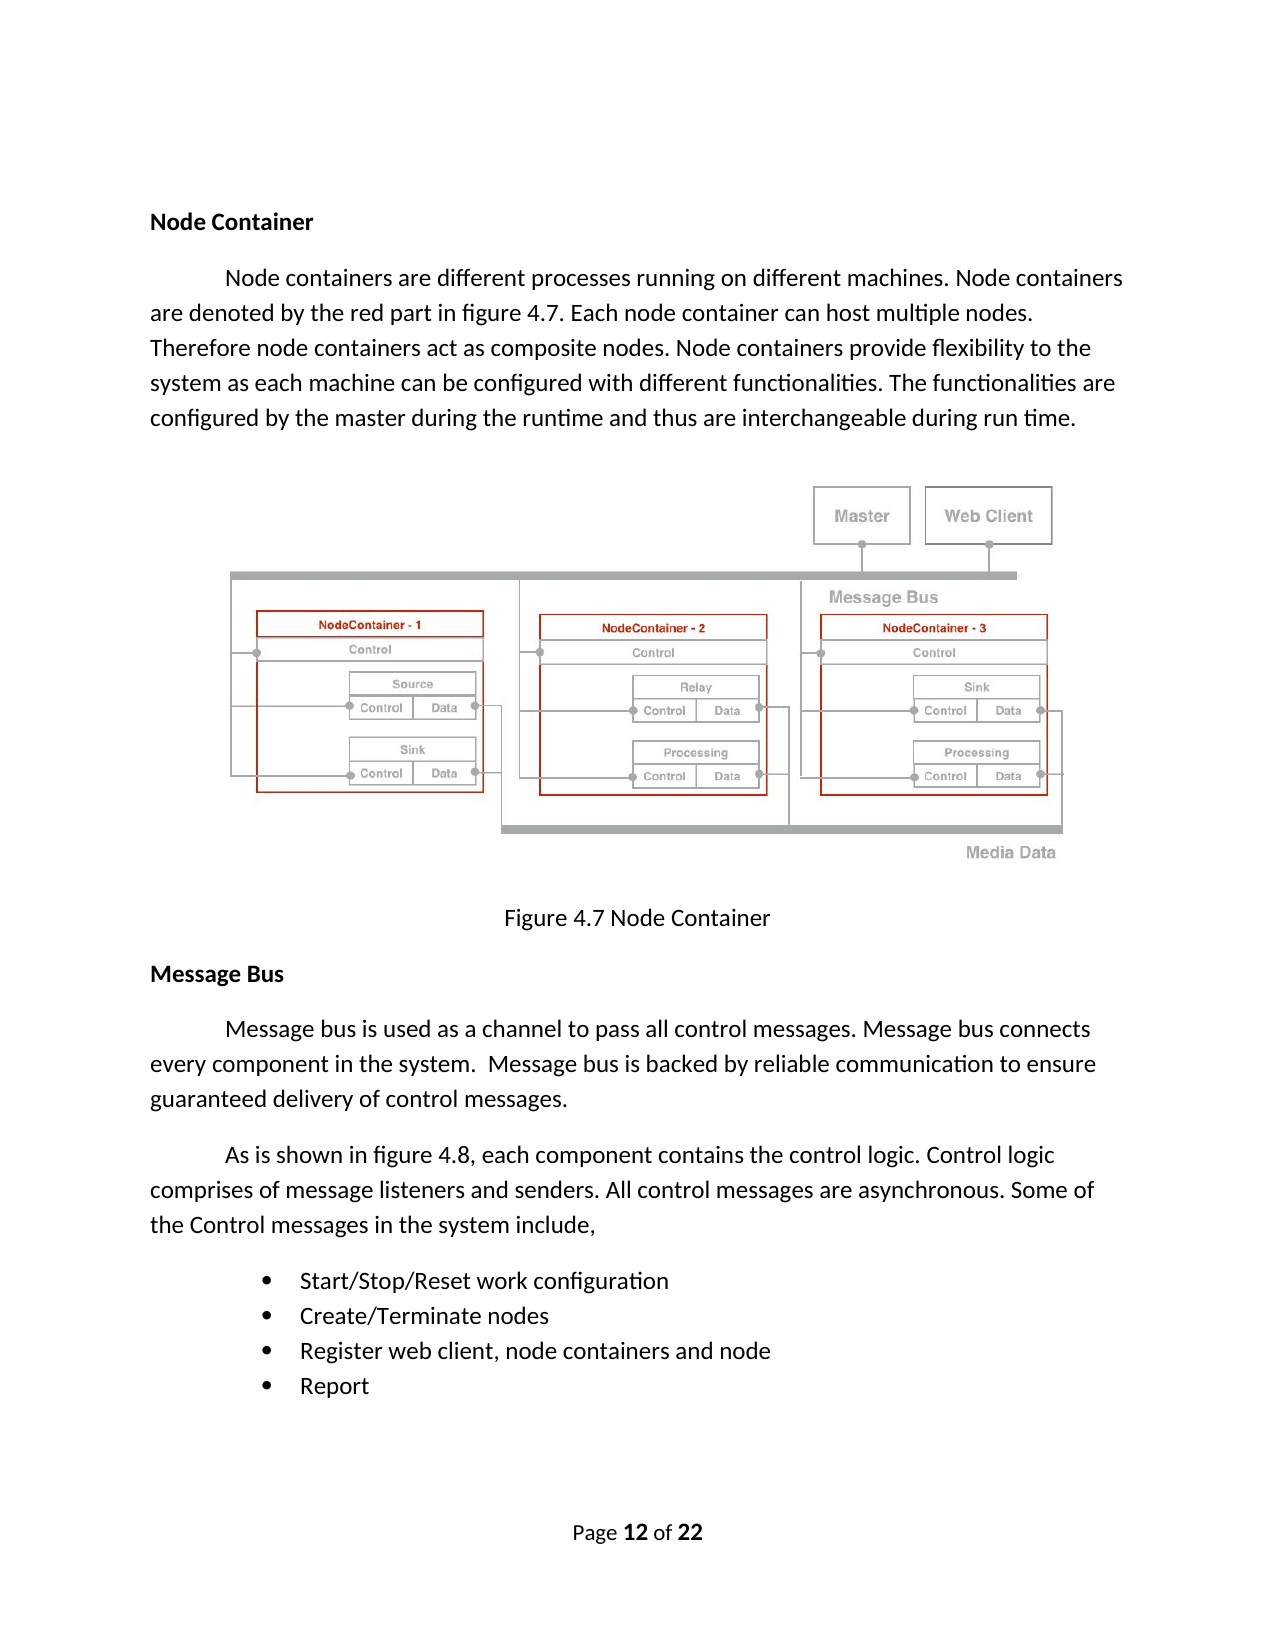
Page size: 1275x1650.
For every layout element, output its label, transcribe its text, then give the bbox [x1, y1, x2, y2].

text As is shown in figure 4.8, each component contains the control logic. Control logic comprises of message listeners and senders. All control messages are asynchronous. Some of the Control messages in the system include, [150, 1139, 1125, 1240]
list Report [262, 1370, 1125, 1401]
picture [198, 457, 1077, 877]
text Message bus is used as a channel to pass all control messages. Message bus connects every component in the system. Message bus is backed by reliable communication to ensure guaranteed delivery of control messages. [150, 1014, 1125, 1114]
list Start/Stop/Reset work configuration [262, 1265, 1125, 1296]
list Create/Terminate nodes [262, 1300, 1125, 1331]
text Node containers are different processes running on different machines. Node containers are denoted by the red part in figure 4.7. Each node container can host multiple nodes. Therefore node containers act as composite nodes. Node containers provide flexibility to the system as each machine can be configured with different functionalities. The functionalities are configured by the master during the runtime and thus are interchangeable during run time. [150, 262, 1125, 432]
list Register web client, node containers and node [262, 1335, 1125, 1366]
text Message Bus [150, 958, 1125, 988]
text Node Container [150, 206, 1125, 236]
text Figure 4.7 Node Container [150, 902, 1125, 932]
